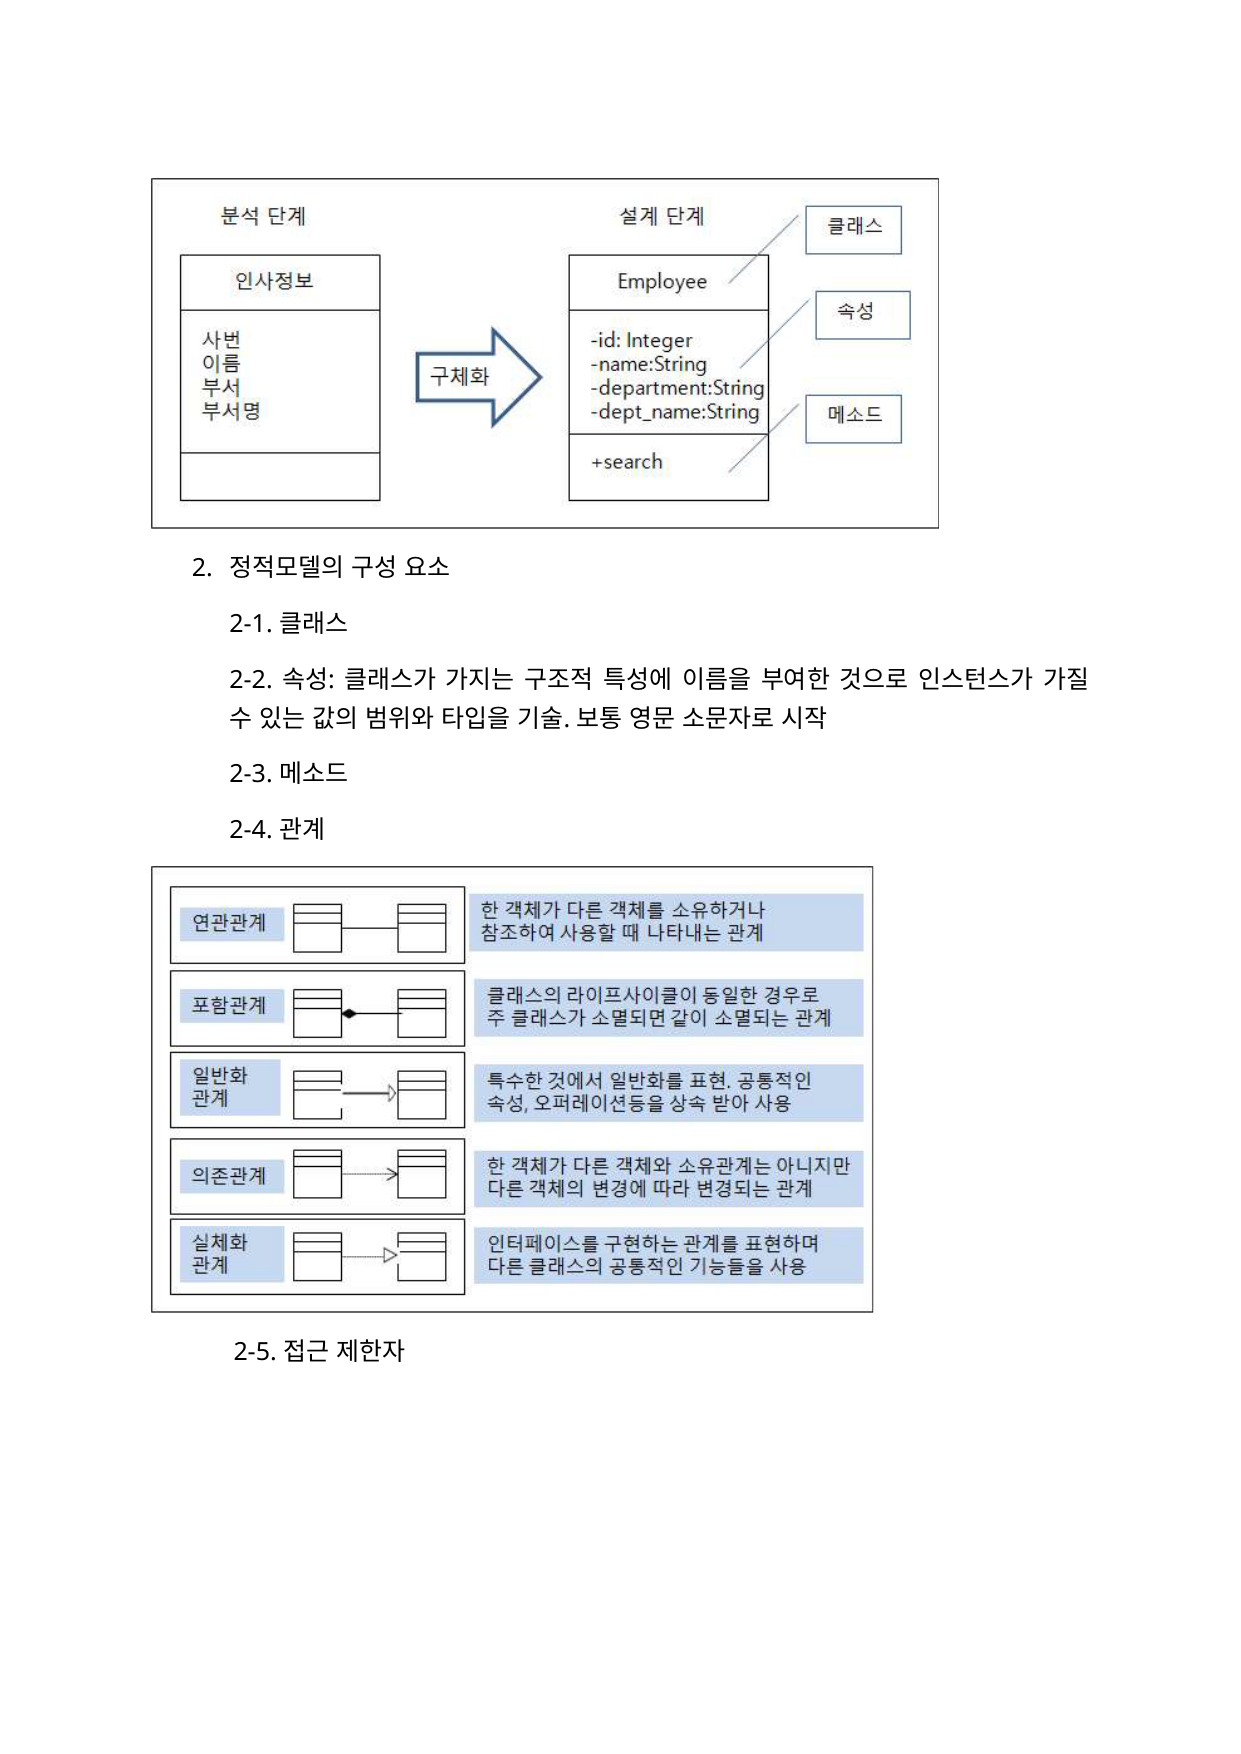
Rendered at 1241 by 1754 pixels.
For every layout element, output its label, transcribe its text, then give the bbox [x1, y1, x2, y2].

list 2-1. 클래스 [229, 603, 1090, 639]
list 정적모델의 구성 요소 [192, 548, 1090, 584]
list 2-2. 속성: 클래스가 가지는 구조적 특성에 이름을 부여한 것으로 인스턴스가 가질 수 있는 값의 범위와 타입을 기술. 보통 영문 소문자로 시작 [229, 659, 1090, 734]
list 2-3. 메소드 [229, 754, 1090, 790]
list 2-4. 관계 [229, 809, 1090, 846]
text 2-5. 접근 제한자 [150, 1331, 1090, 1367]
